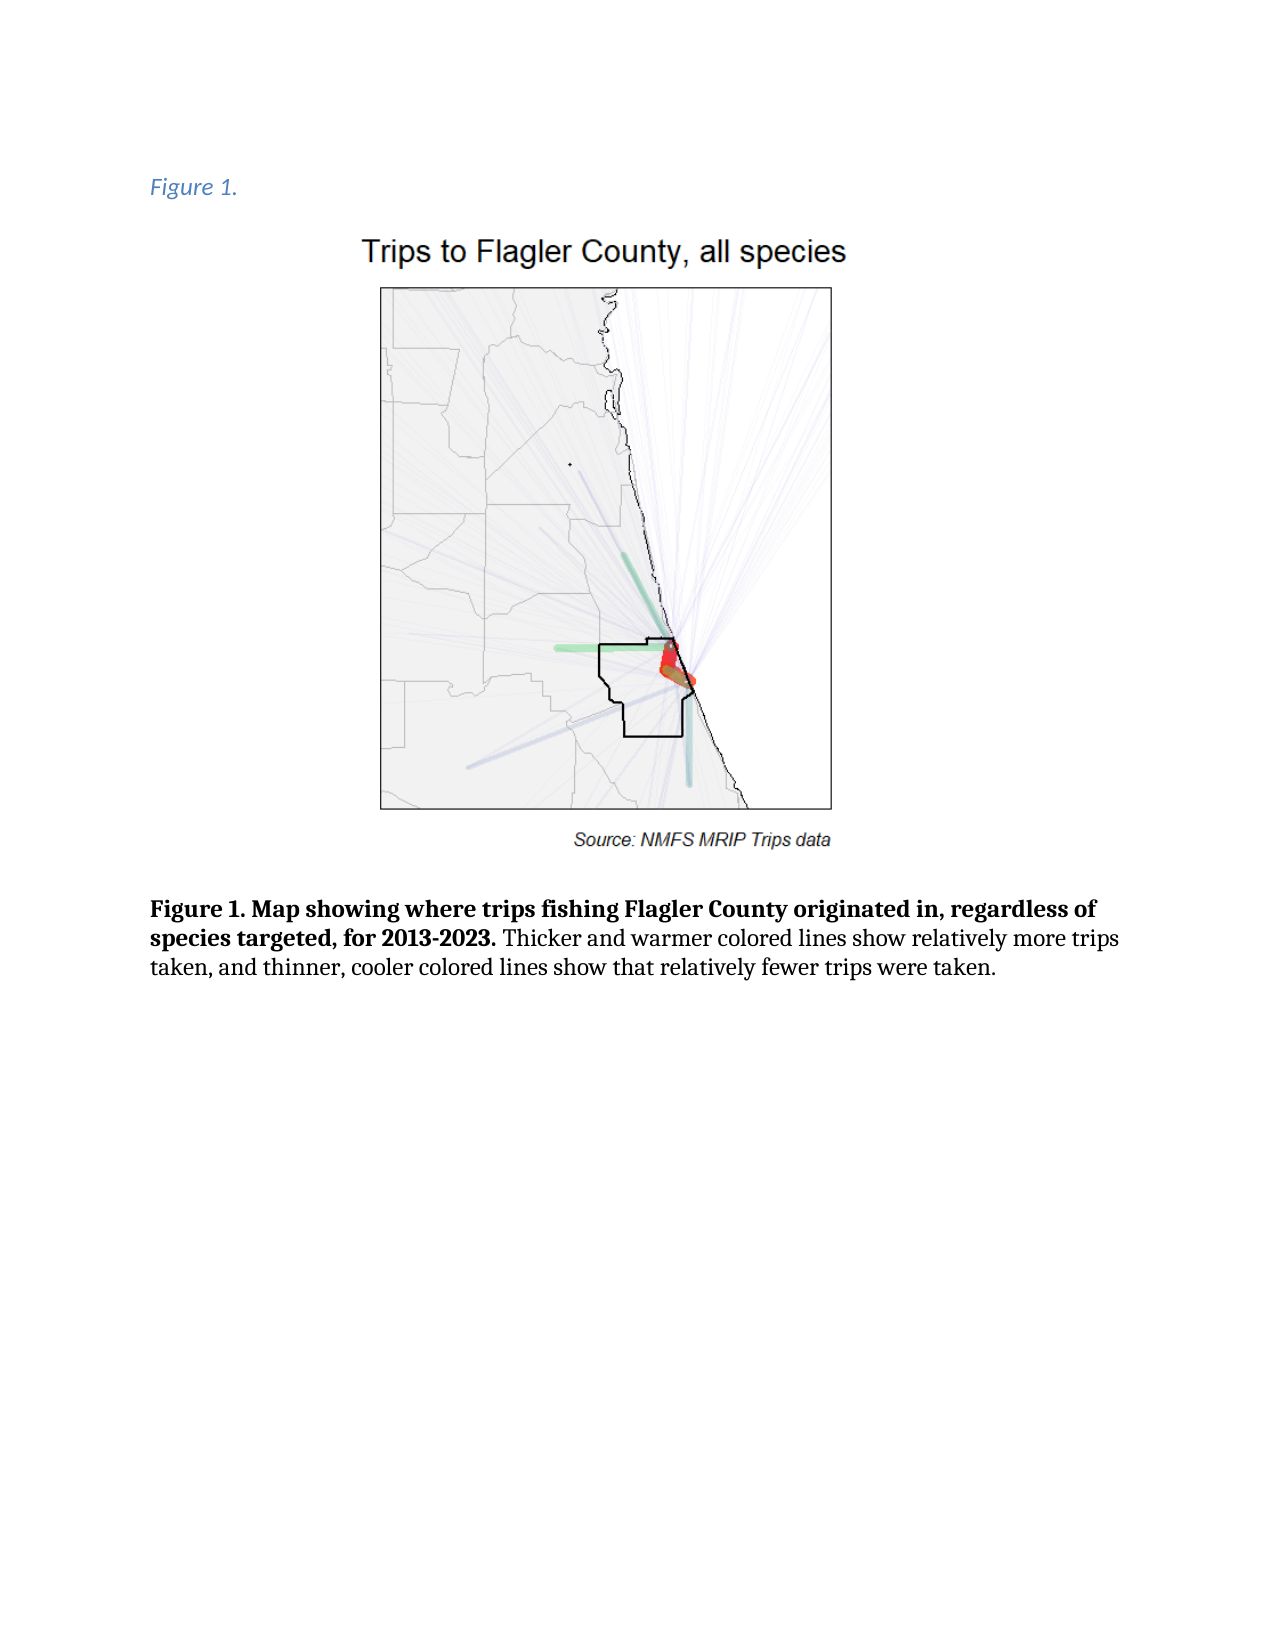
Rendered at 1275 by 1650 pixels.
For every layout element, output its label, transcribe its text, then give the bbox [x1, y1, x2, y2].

picture [168, 220, 1044, 877]
text Figure 1. Map showing where trips fishing Flagler County originated in, regardless of species targeted, for 2013-2023. Thicker and warmer colored lines show relatively more trips taken, and thinner, cooler colored lines show that relatively fewer trips were taken. [150, 895, 1125, 981]
subtitle Figure 1. [150, 171, 1125, 201]
